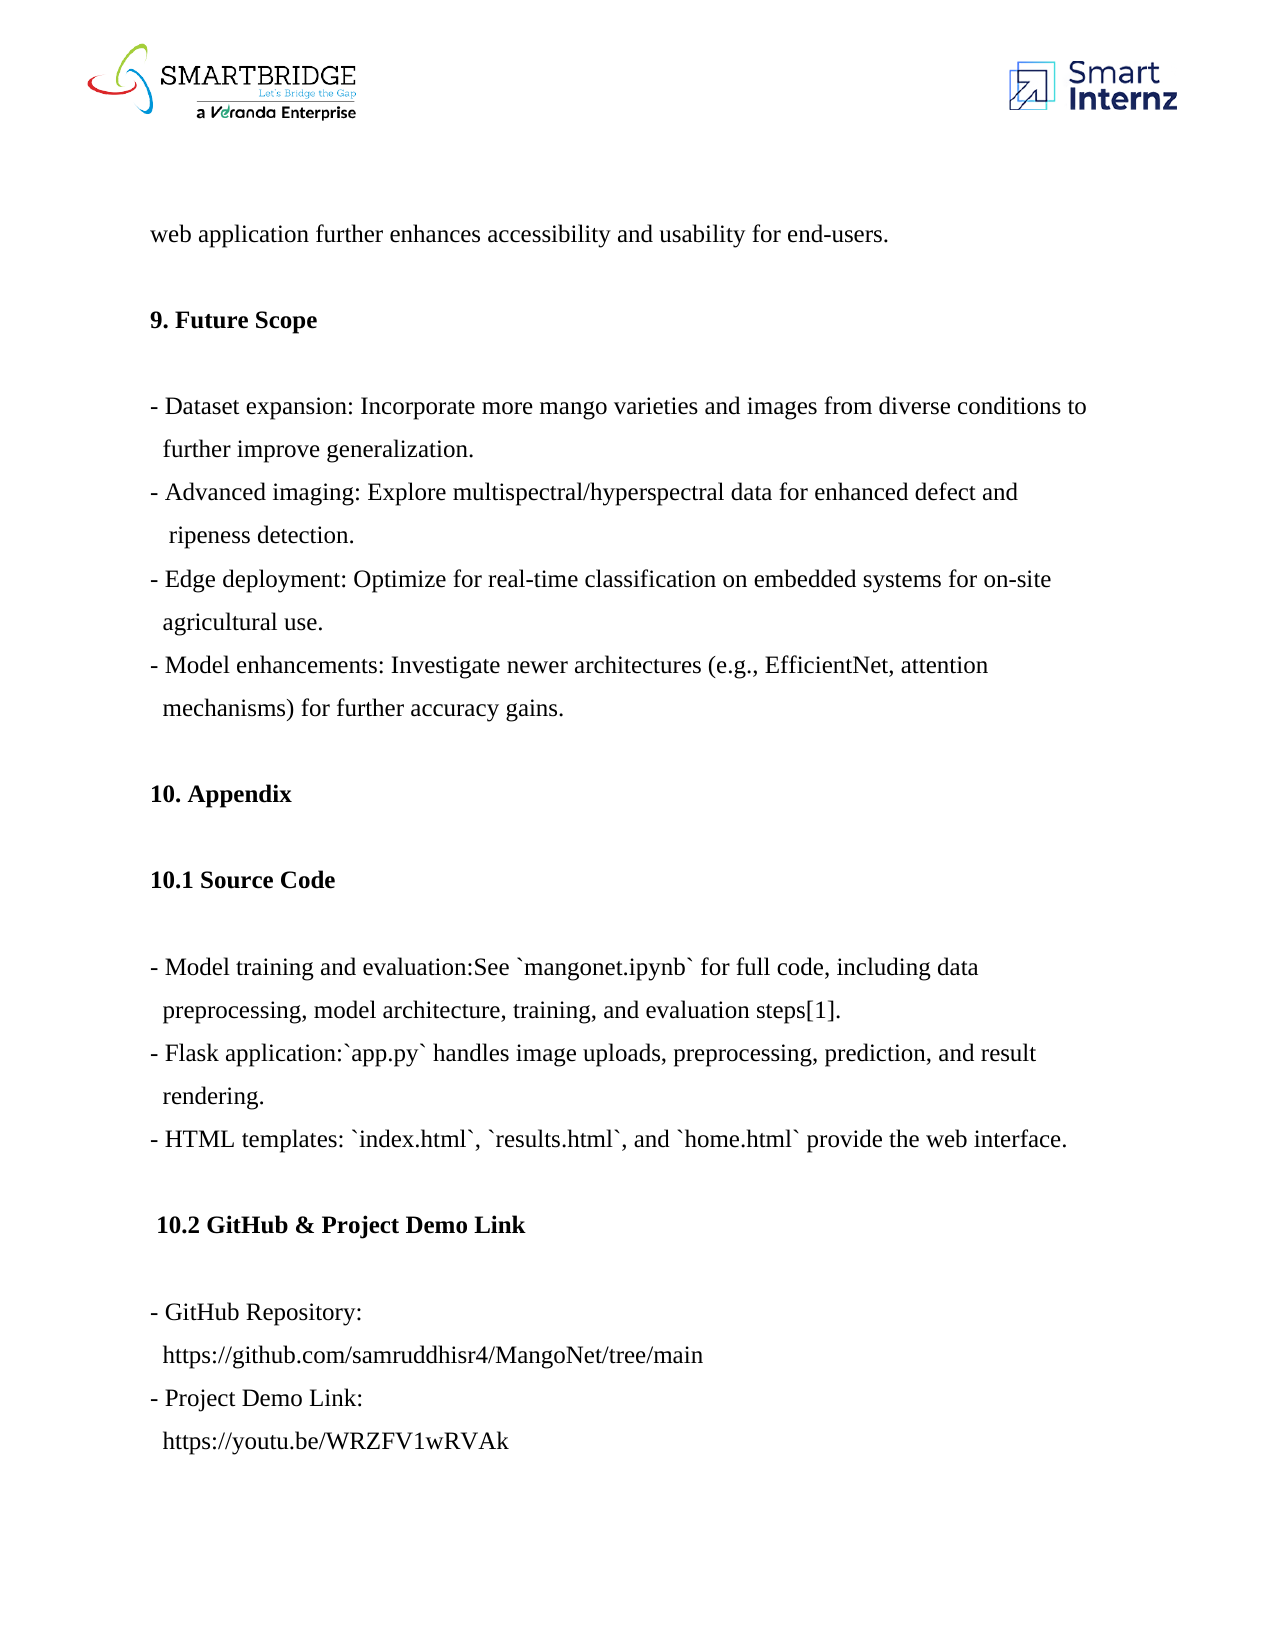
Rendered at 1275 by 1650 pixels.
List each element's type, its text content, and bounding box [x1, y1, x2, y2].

list preprocessing, model architecture, training, and evaluation steps[1]. [150, 995, 1087, 1024]
list - Edge deployment: Optimize for real-time classification on embedded systems for on-site [150, 564, 1087, 592]
list - Dataset expansion: Incorporate more mango varieties and images from diverse conditions to [150, 391, 1087, 420]
list ripeness detection. [150, 521, 1087, 549]
list 10.2 GitHub & Project Demo Link [150, 1211, 1087, 1239]
list - Project Demo Link: [150, 1383, 1087, 1412]
list mechanisms) for further accuracy gains. [150, 693, 1087, 722]
list web application further enhances accessibility and usability for end-users. [150, 219, 1087, 247]
list - Model training and evaluation:See `mangonet.ipynb` for full code, including data [150, 952, 1087, 981]
list 10. Appendix [150, 779, 1087, 808]
list agricultural use. [150, 607, 1087, 636]
list - Advanced imaging: Explore multispectral/hyperspectral data for enhanced defect and [150, 477, 1087, 506]
list 10.1 Source Code [150, 866, 1087, 894]
list rendering. [150, 1081, 1087, 1110]
list further improve generalization. [150, 434, 1087, 463]
list https://youtu.be/WRZFV1wRVAk [150, 1426, 1087, 1455]
list 9. Future Scope [150, 305, 1087, 334]
picture [73, 20, 371, 143]
list - HTML templates: `index.html`, `results.html`, and `home.html` provide the web interface. [150, 1124, 1087, 1153]
list - GitHub Repository: [150, 1297, 1087, 1326]
picture [1004, 61, 1182, 110]
list - Model enhancements: Investigate newer architectures (e.g., EfficientNet, attention [150, 650, 1087, 679]
list https://github.com/samruddhisr4/MangoNet/tree/main [150, 1340, 1087, 1369]
list - Flask application:`app.py` handles image uploads, preprocessing, prediction, and result [150, 1038, 1087, 1067]
